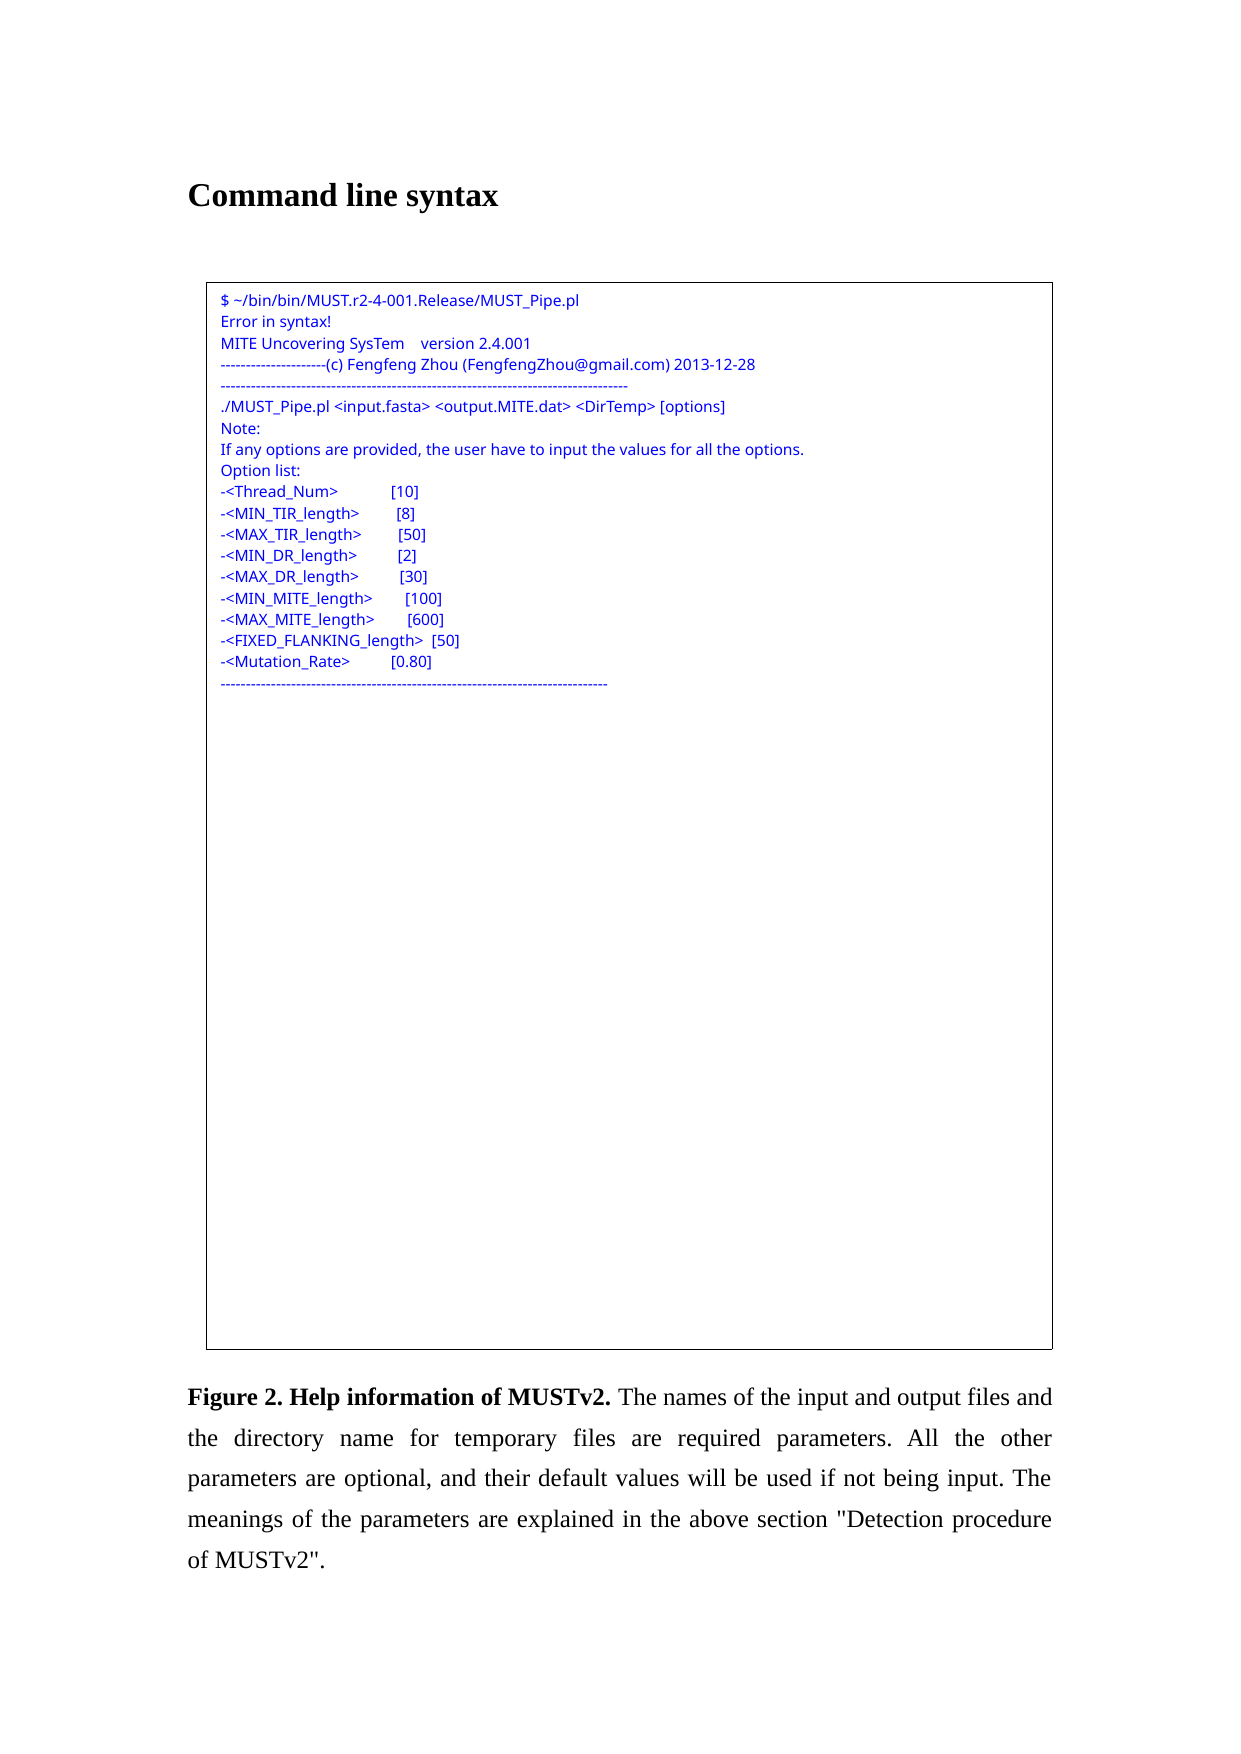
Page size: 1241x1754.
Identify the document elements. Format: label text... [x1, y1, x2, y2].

subtitle Command line syntax [187, 162, 1053, 227]
text Figure 2. Help information of MUSTv2. The names of the input and output files and the directory name for temporary files are required parameters. All the other parameters are optional, and their default values will be used if not being input. The meanings of the parameters are explained in the above section "Detection procedure of MUSTv2". [187, 1380, 1053, 1575]
